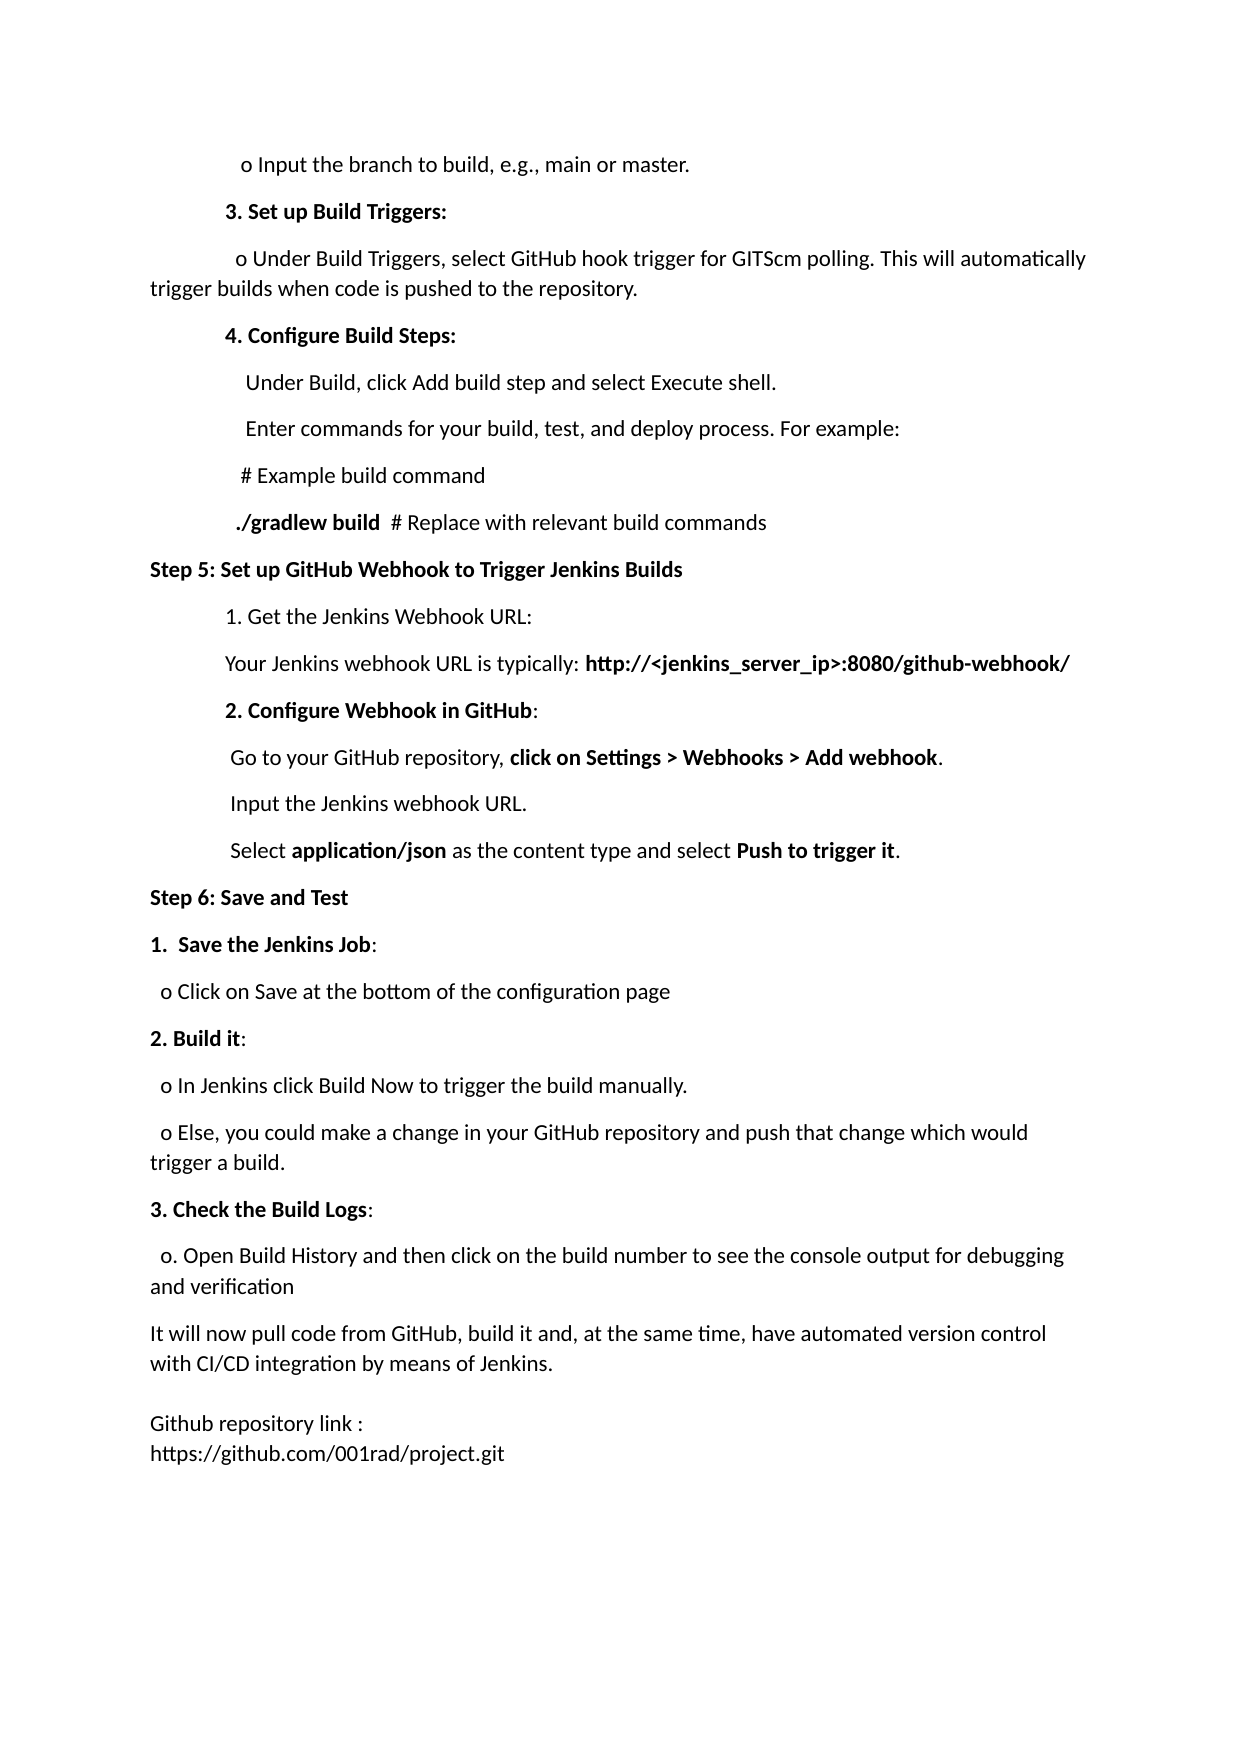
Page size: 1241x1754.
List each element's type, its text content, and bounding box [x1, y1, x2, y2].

text ./gradlew build # Replace with relevant build commands [150, 508, 1090, 536]
text # Example build command [150, 461, 1090, 489]
text o. Open Build History and then click on the build number to see the console output for debugging and verification [150, 1242, 1090, 1300]
text o Input the branch to build, e.g., main or master. [150, 150, 1090, 178]
text 3. Check the Build Logs: [150, 1195, 1090, 1223]
text 1. Save the Jenkins Job: [150, 930, 1090, 958]
text Step 6: Save and Test [150, 883, 1090, 911]
text 4. Configure Build Steps: [150, 321, 1090, 349]
text Your Jenkins webhook URL is typically: http://<jenkins_server_ip>:8080/github-webhook/ [150, 649, 1090, 677]
text 2. Configure Webhook in GitHub: [150, 696, 1090, 724]
text o In Jenkins click Build Now to trigger the build manually. [150, 1071, 1090, 1099]
text Go to your GitHub repository, click on Settings > Webhooks > Add webhook. [150, 743, 1090, 771]
text 1. Get the Jenkins Webhook URL: [150, 602, 1090, 630]
text 3. Set up Build Triggers: [150, 197, 1090, 225]
text Input the Jenkins webhook URL. [150, 789, 1090, 818]
text Select application/json as the content type and select Push to trigger it. [150, 836, 1090, 864]
text o Click on Save at the bottom of the configuration page [150, 977, 1090, 1005]
text o Under Build Triggers, select GitHub hook trigger for GITScm polling. This will automatically trigger builds when code is pushed to the repository. [150, 244, 1090, 302]
text o Else, you could make a change in your GitHub repository and push that change which would trigger a build. [150, 1118, 1090, 1176]
text Enter commands for your build, test, and deploy process. For example: [150, 414, 1090, 443]
text Under Build, click Add build step and select Execute shell. [150, 368, 1090, 396]
text It will now pull code from GitHub, build it and, at the same time, have automated version control with CI/CD integration by means of Jenkins. Github repository link : https://github.com/001rad/project.git [150, 1319, 1090, 1468]
text Step 5: Set up GitHub Webhook to Trigger Jenkins Builds [150, 555, 1090, 583]
text 2. Build it: [150, 1024, 1090, 1052]
